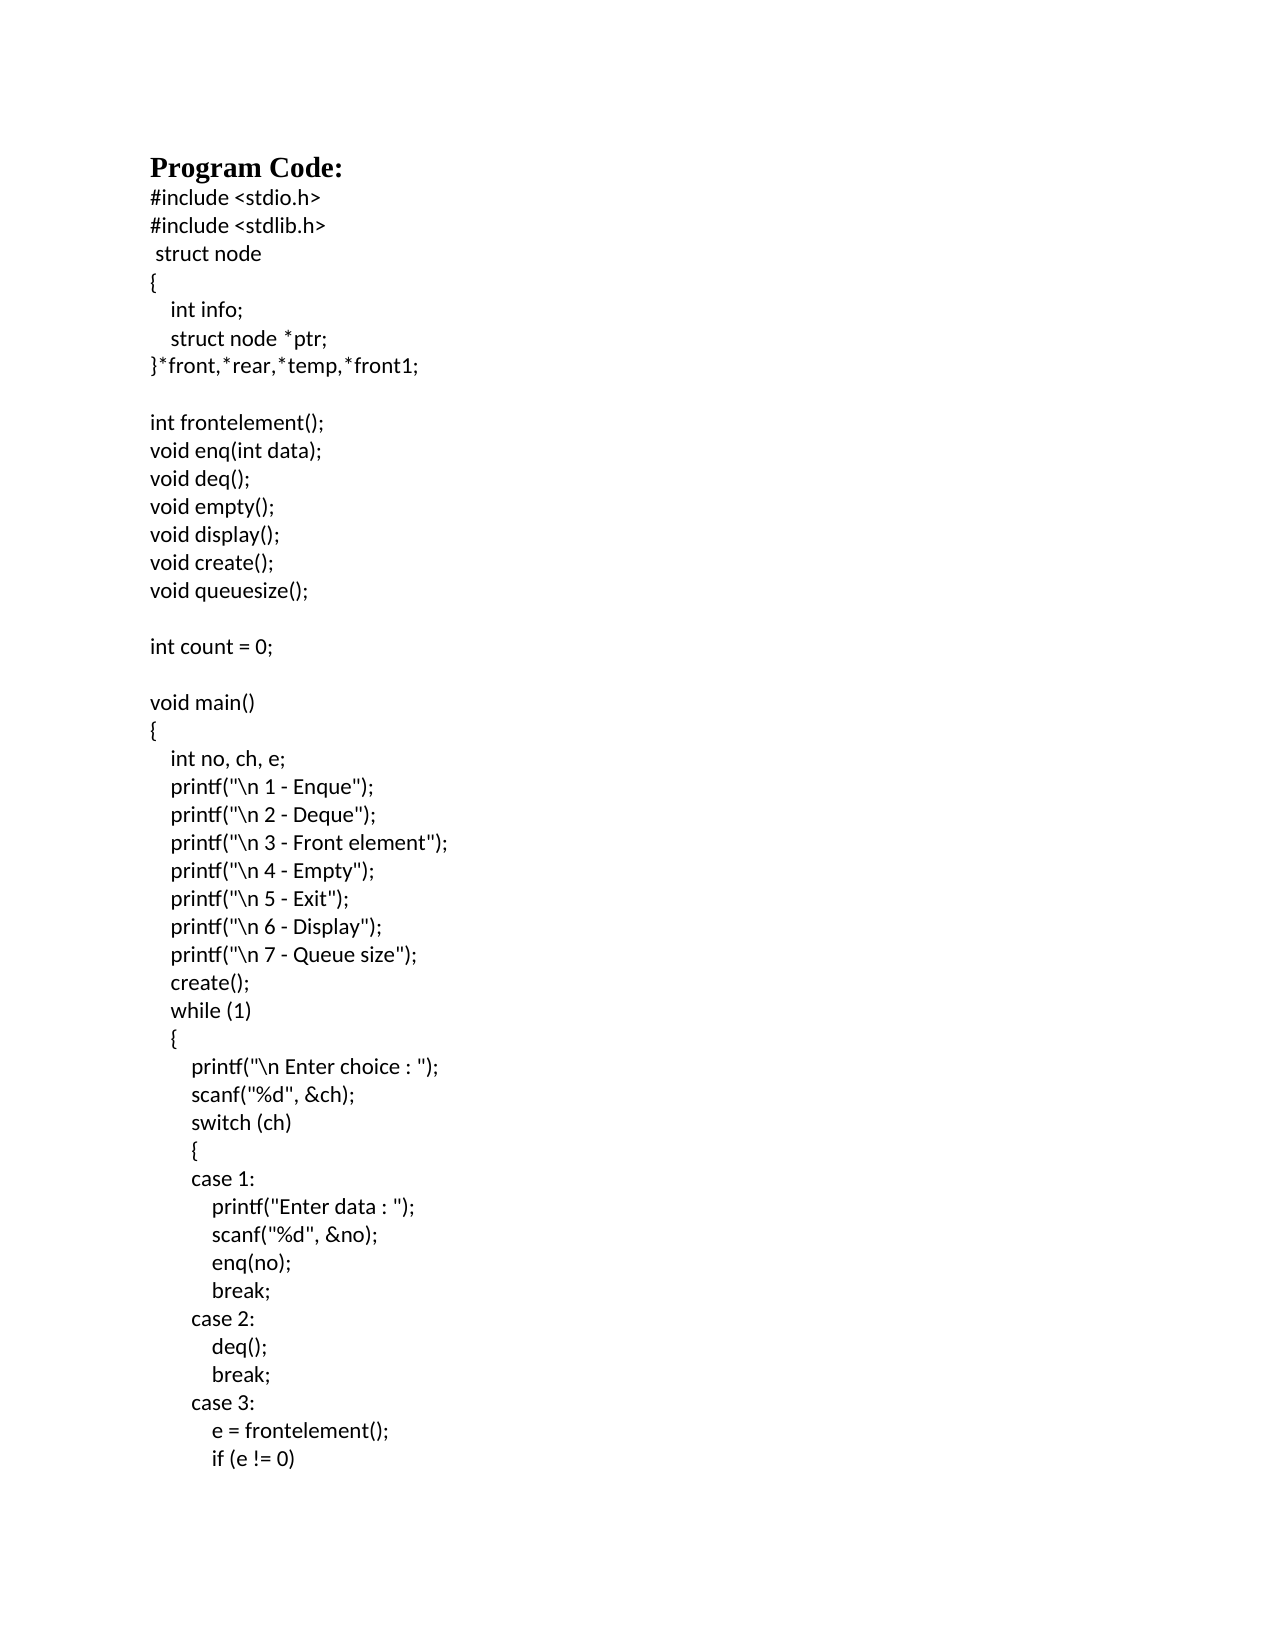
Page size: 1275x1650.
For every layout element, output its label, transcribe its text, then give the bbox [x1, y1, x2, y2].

text int frontelement(); [150, 408, 1125, 436]
text printf("\n 2 - Deque"); [150, 800, 1125, 828]
text printf("\n 1 - Enque"); [150, 772, 1125, 800]
text case 2: [150, 1304, 1125, 1332]
text if (e != 0) [150, 1444, 1125, 1472]
text int no, ch, e; [150, 744, 1125, 772]
text while (1) [150, 996, 1125, 1024]
text { [150, 1024, 1125, 1052]
text create(); [150, 968, 1125, 996]
text Program Code: [150, 150, 1125, 183]
text #include <stdlib.h> [150, 212, 1125, 239]
text struct node [150, 239, 1125, 268]
text printf("\n 6 - Display"); [150, 912, 1125, 940]
text void empty(); [150, 492, 1125, 520]
text break; [150, 1276, 1125, 1304]
text enq(no); [150, 1248, 1125, 1276]
text }*front,*rear,*temp,*front1; [150, 352, 1125, 380]
text printf("Enter data : "); [150, 1192, 1125, 1220]
text deq(); [150, 1332, 1125, 1360]
text void queuesize(); [150, 576, 1125, 604]
text printf("\n Enter choice : "); [150, 1052, 1125, 1080]
text void create(); [150, 548, 1125, 576]
text void display(); [150, 520, 1125, 548]
text case 3: [150, 1388, 1125, 1416]
text int count = 0; [150, 632, 1125, 660]
text { [150, 268, 1125, 296]
text void enq(int data); [150, 436, 1125, 464]
text int info; [150, 296, 1125, 324]
text { [150, 716, 1125, 744]
text printf("\n 4 - Empty"); [150, 856, 1125, 884]
text switch (ch) [150, 1108, 1125, 1136]
text e = frontelement(); [150, 1416, 1125, 1444]
text void deq(); [150, 464, 1125, 492]
text scanf("%d", &ch); [150, 1080, 1125, 1108]
text printf("\n 5 - Exit"); [150, 884, 1125, 912]
text #include <stdio.h> [150, 183, 1125, 212]
text struct node *ptr; [150, 324, 1125, 352]
text scanf("%d", &no); [150, 1220, 1125, 1248]
text case 1: [150, 1164, 1125, 1192]
text break; [150, 1360, 1125, 1388]
text { [150, 1136, 1125, 1164]
text printf("\n 3 - Front element"); [150, 828, 1125, 856]
text void main() [150, 688, 1125, 716]
text printf("\n 7 - Queue size"); [150, 940, 1125, 968]
